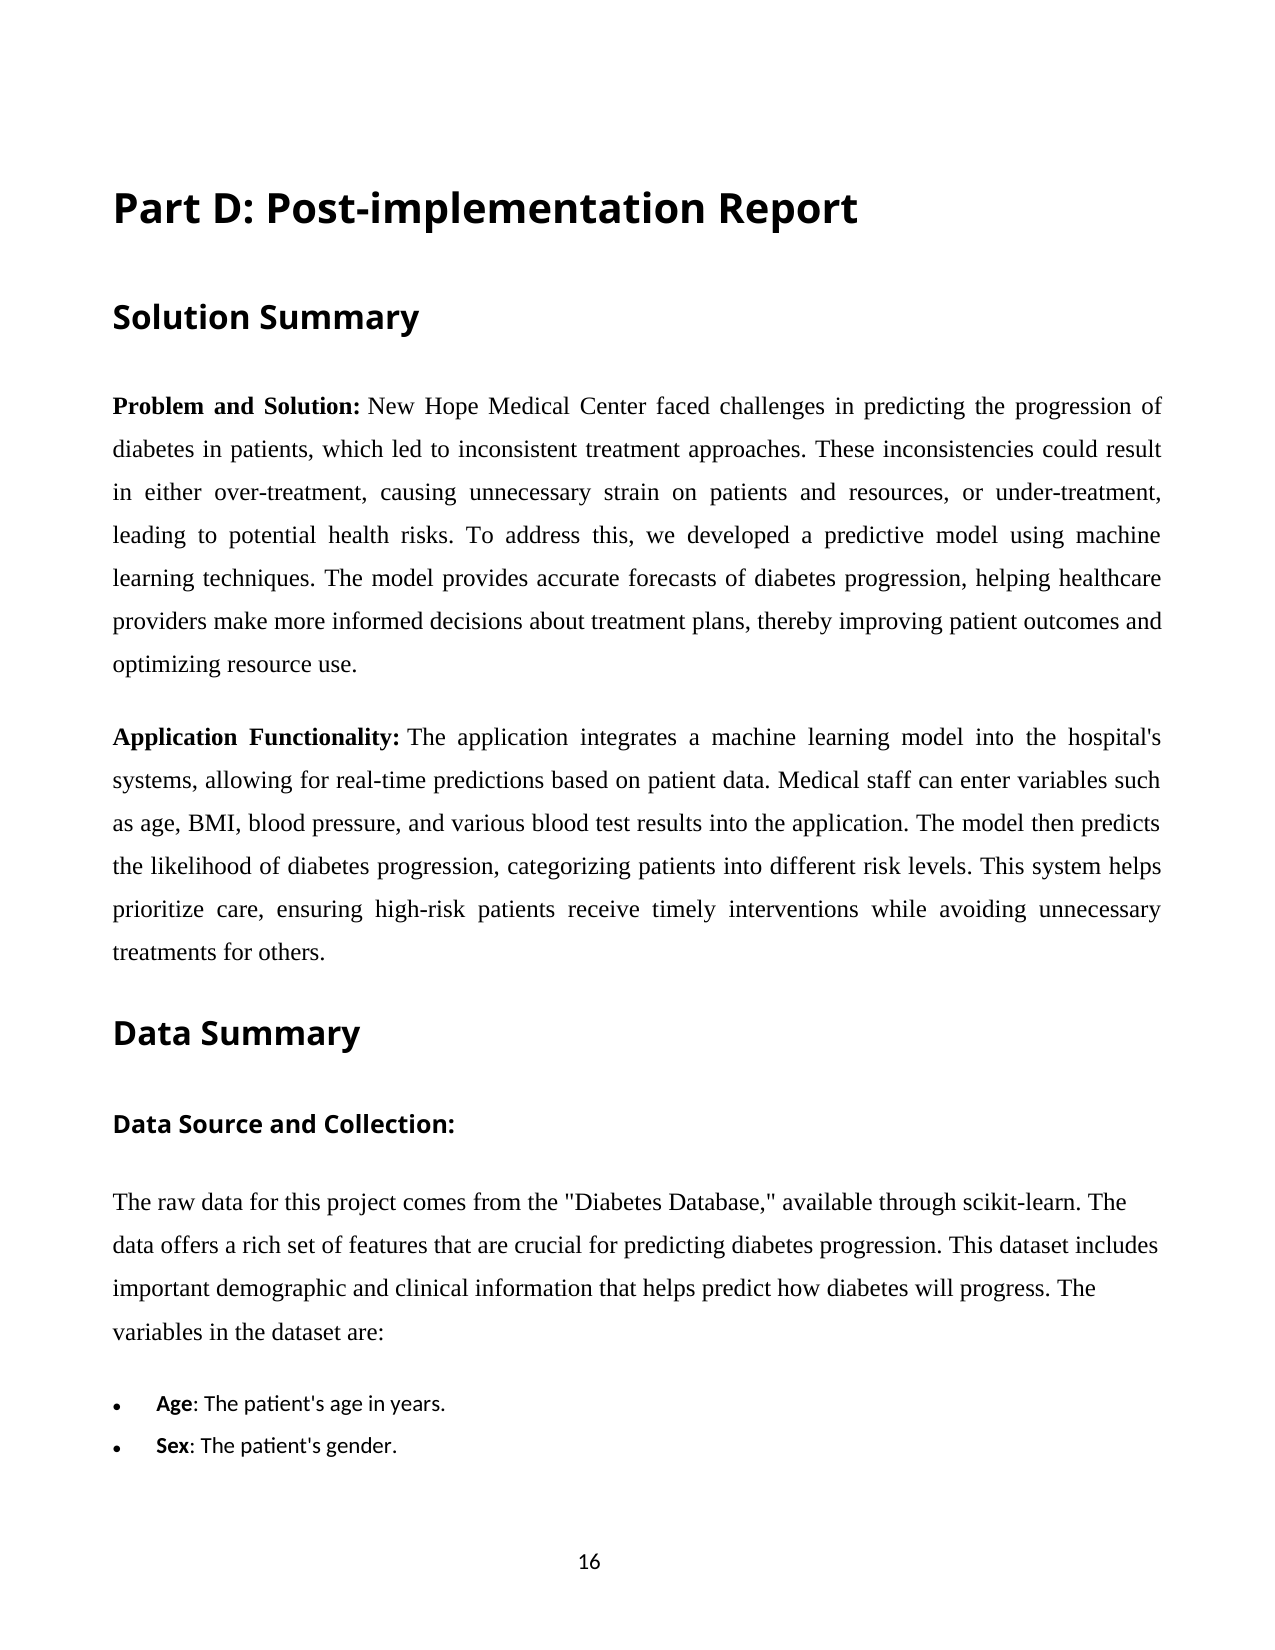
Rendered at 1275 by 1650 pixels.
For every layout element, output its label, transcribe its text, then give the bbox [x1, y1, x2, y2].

text Problem and Solution: New Hope Medical Center faced challenges in predicting the progression of diabetes in patients, which led to inconsistent treatment approaches. These inconsistencies could result in either over-treatment, causing unnecessary strain on patients and resources, or under-treatment, leading to potential health risks. To address this, we developed a predictive model using machine learning techniques. The model provides accurate forecasts of diabetes progression, helping healthcare providers make more informed decisions about treatment plans, thereby improving patient outcomes and optimizing resource use. [112, 391, 1162, 678]
subtitle Solution Summary [112, 293, 1162, 339]
subtitle Part D: Post-implementation Report [112, 179, 1162, 236]
text The raw data for this project comes from the "Diabetes Database," available through scikit-learn. The data offers a rich set of features that are crucial for predicting diabetes progression. This dataset includes important demographic and clinical information that helps predict how diabetes will progress. The variables in the dataset are: [112, 1187, 1162, 1345]
subtitle Data Source and Collection: [112, 1107, 1162, 1141]
list Age: The patient's age in years. [112, 1389, 1162, 1417]
subtitle Data Summary [112, 1010, 1162, 1055]
list Sex: The patient's gender. [112, 1431, 1162, 1459]
text Application Functionality: The application integrates a machine learning model into the hospital's systems, allowing for real-time predictions based on patient data. Medical staff can enter variables such as age, BMI, blood pressure, and various blood test results into the application. The model then predicts the likelihood of diabetes progression, categorizing patients into different risk levels. This system helps prioritize care, ensuring high-risk patients receive timely interventions while avoiding unnecessary treatments for others. [112, 722, 1162, 966]
